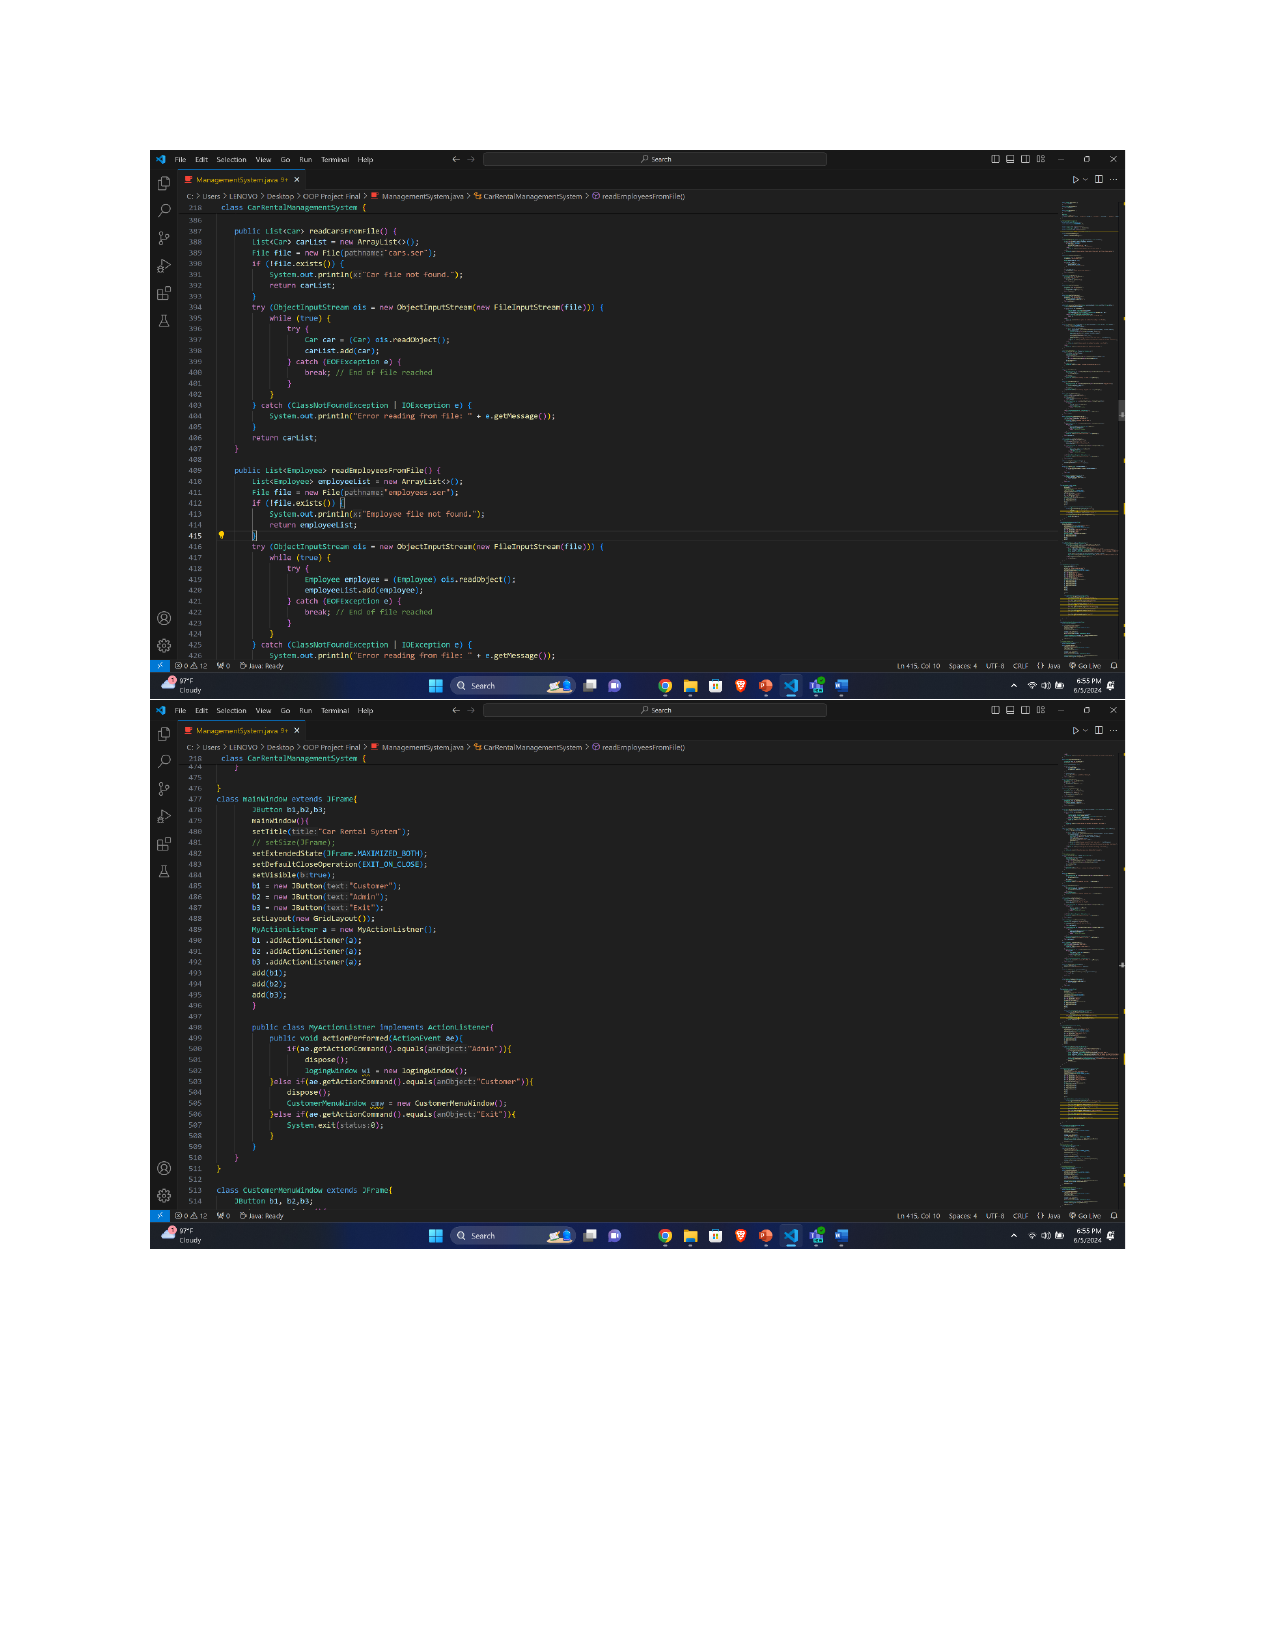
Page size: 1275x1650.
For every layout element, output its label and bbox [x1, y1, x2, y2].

picture [150, 150, 1126, 699]
picture [150, 700, 1126, 1249]
